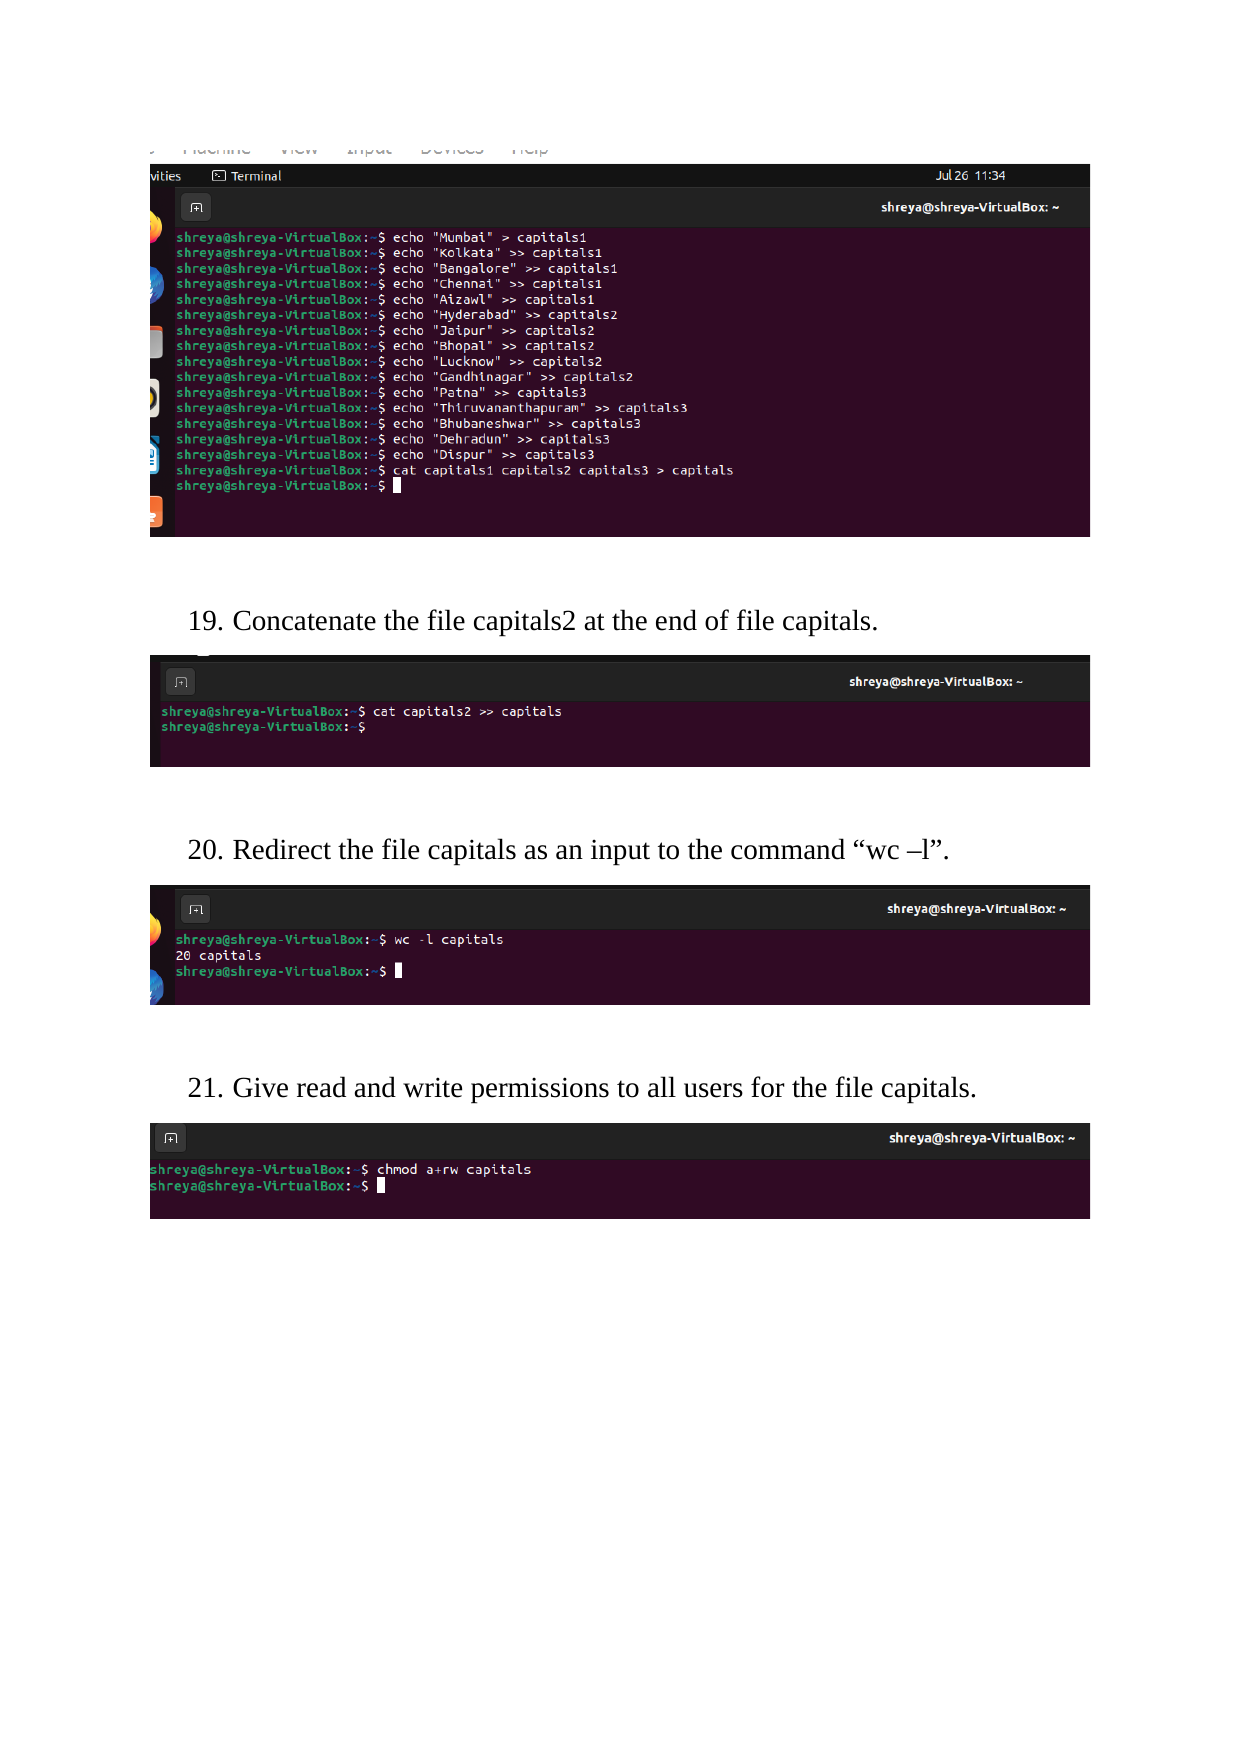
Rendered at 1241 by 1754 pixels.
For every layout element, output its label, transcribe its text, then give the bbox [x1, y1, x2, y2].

picture [150, 1123, 1091, 1219]
picture [150, 150, 1091, 537]
picture [150, 655, 1091, 767]
list Give read and write permissions to all users for the file capitals. [187, 1071, 1090, 1104]
list Concatenate the file capitals2 at the end of file capitals. [187, 603, 1090, 636]
picture [150, 885, 1091, 1005]
list Redirect the file capitals as an input to the command “wc –l”. [187, 832, 1090, 866]
